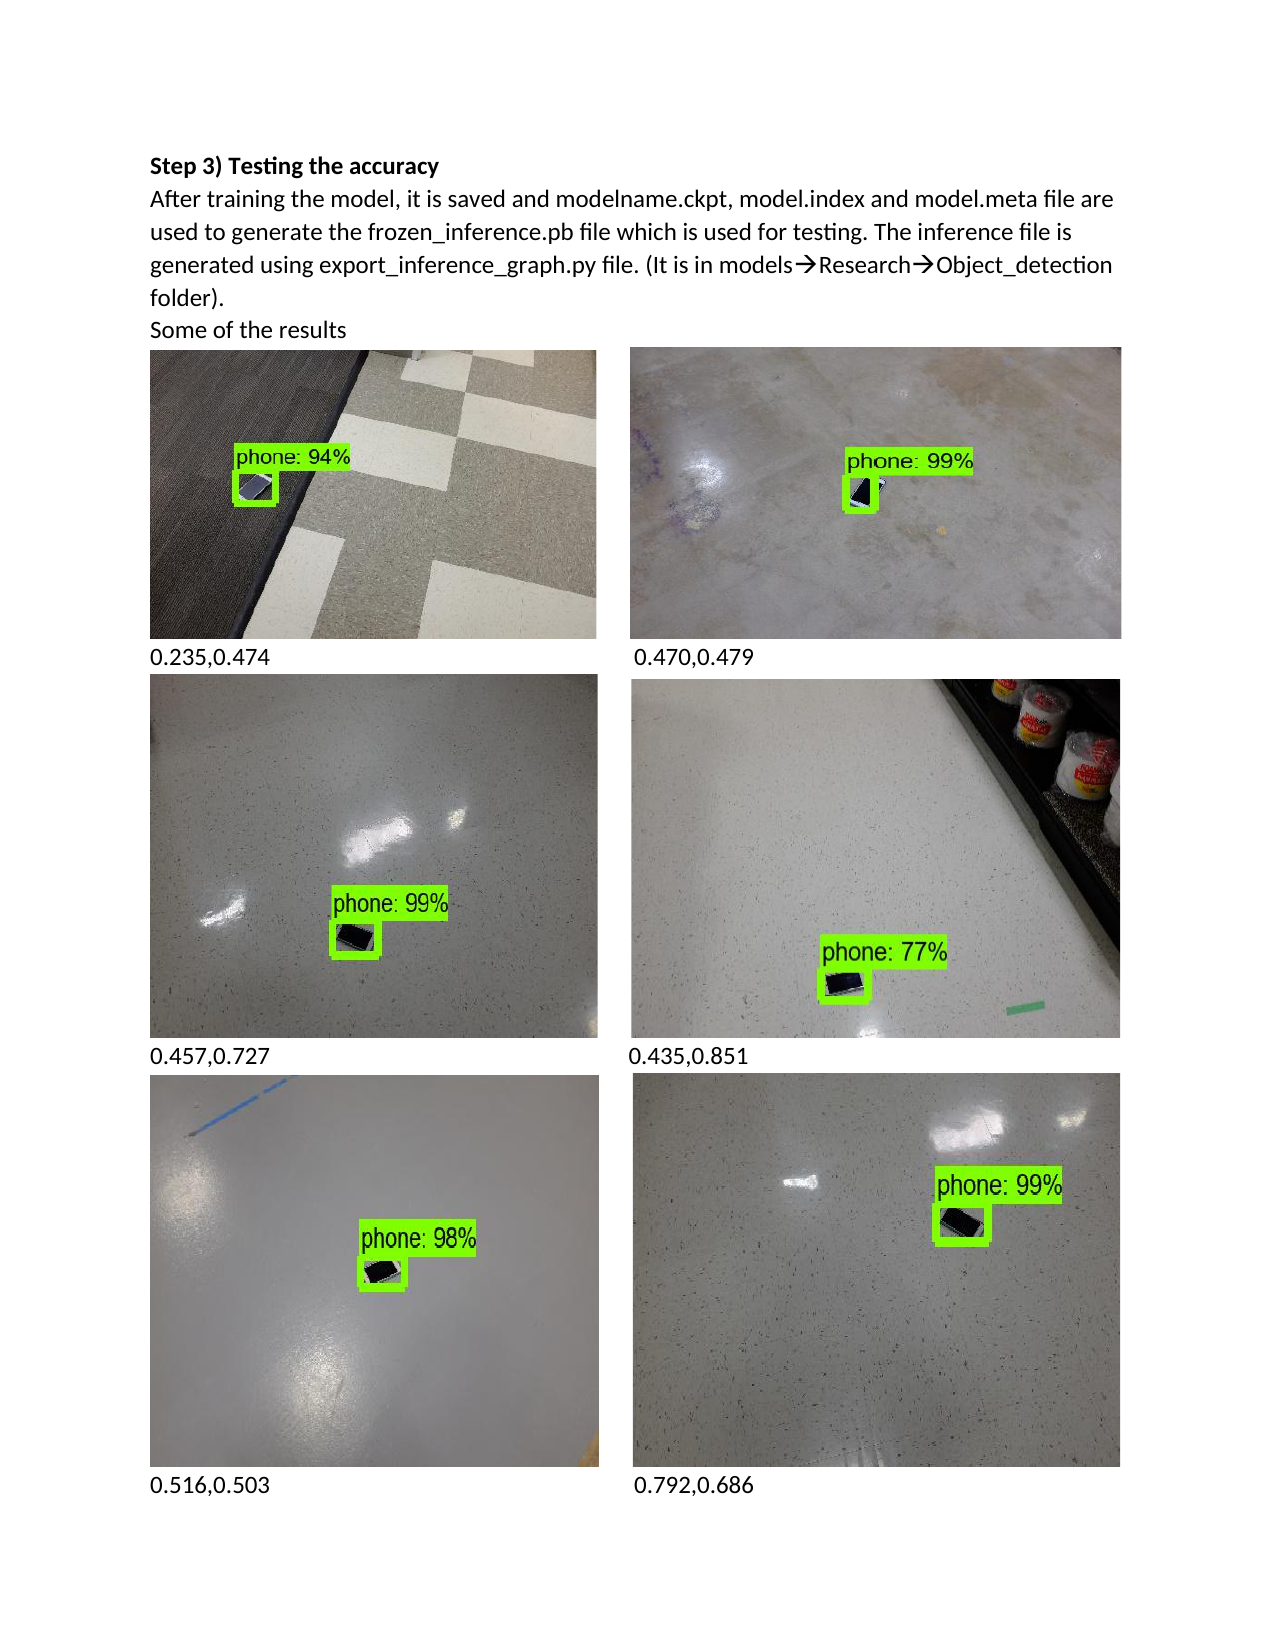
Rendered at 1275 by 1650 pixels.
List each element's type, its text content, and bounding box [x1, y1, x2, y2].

picture [150, 674, 598, 1038]
picture [630, 347, 1122, 639]
picture [150, 350, 597, 639]
text 0.516,0.503 0.792,0.686 [150, 1469, 1125, 1500]
picture [150, 1075, 599, 1467]
picture [631, 679, 1121, 1038]
text 0.457,0.727 0.435,0.851 [150, 1040, 1125, 1071]
text Some of the results [150, 314, 1125, 345]
text After training the model, it is saved and modelname.ckpt, model.index and model.meta file are used to generate the frozen_inference.pb file which is used for testing. The inference file is generated using export_inference_graph.py file. (It is in modelsResearchObject_detection folder). [150, 183, 1125, 312]
text 0.235,0.474 0.470,0.479 [150, 641, 1125, 672]
picture [632, 1073, 1121, 1467]
text Step 3) Testing the accuracy [150, 150, 1125, 181]
